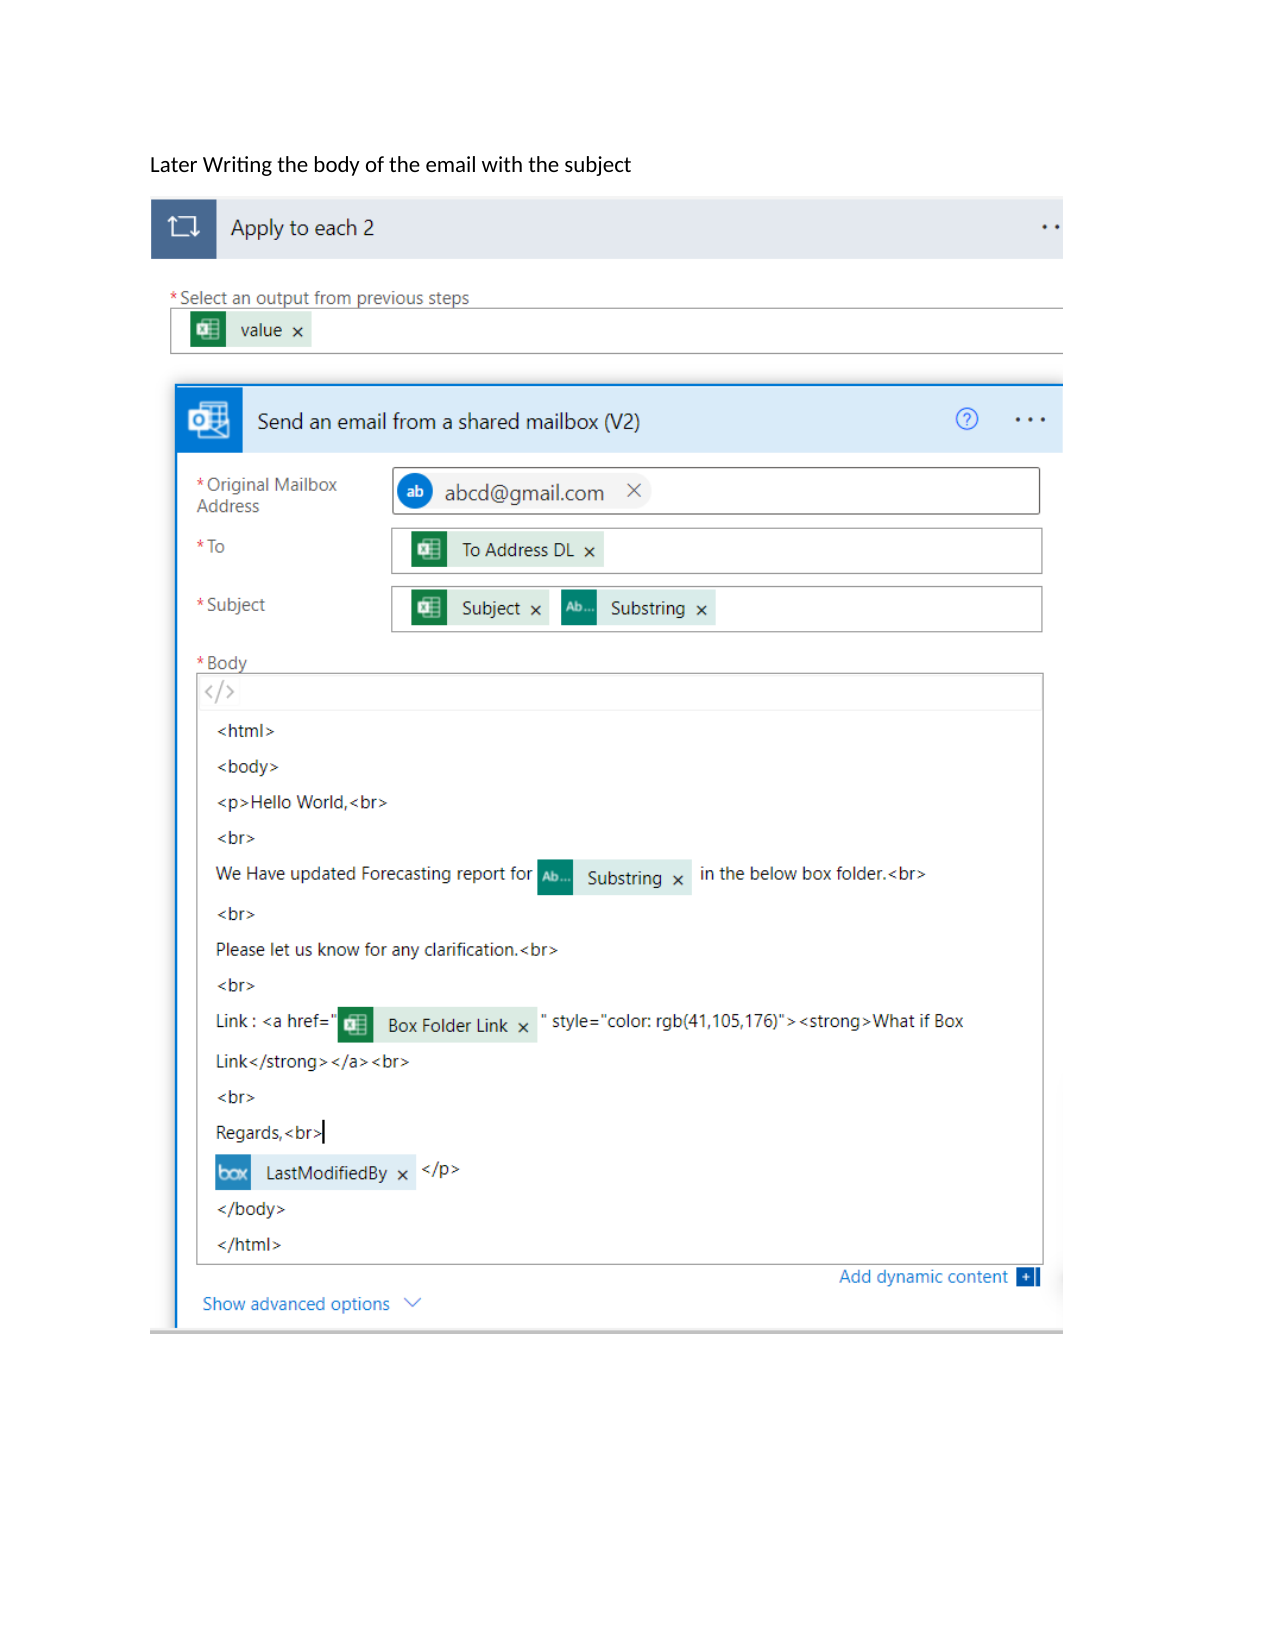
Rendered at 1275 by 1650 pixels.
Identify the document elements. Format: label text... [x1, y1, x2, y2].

picture [150, 196, 1063, 1334]
text Later Writing the body of the email with the subject [150, 150, 1125, 178]
